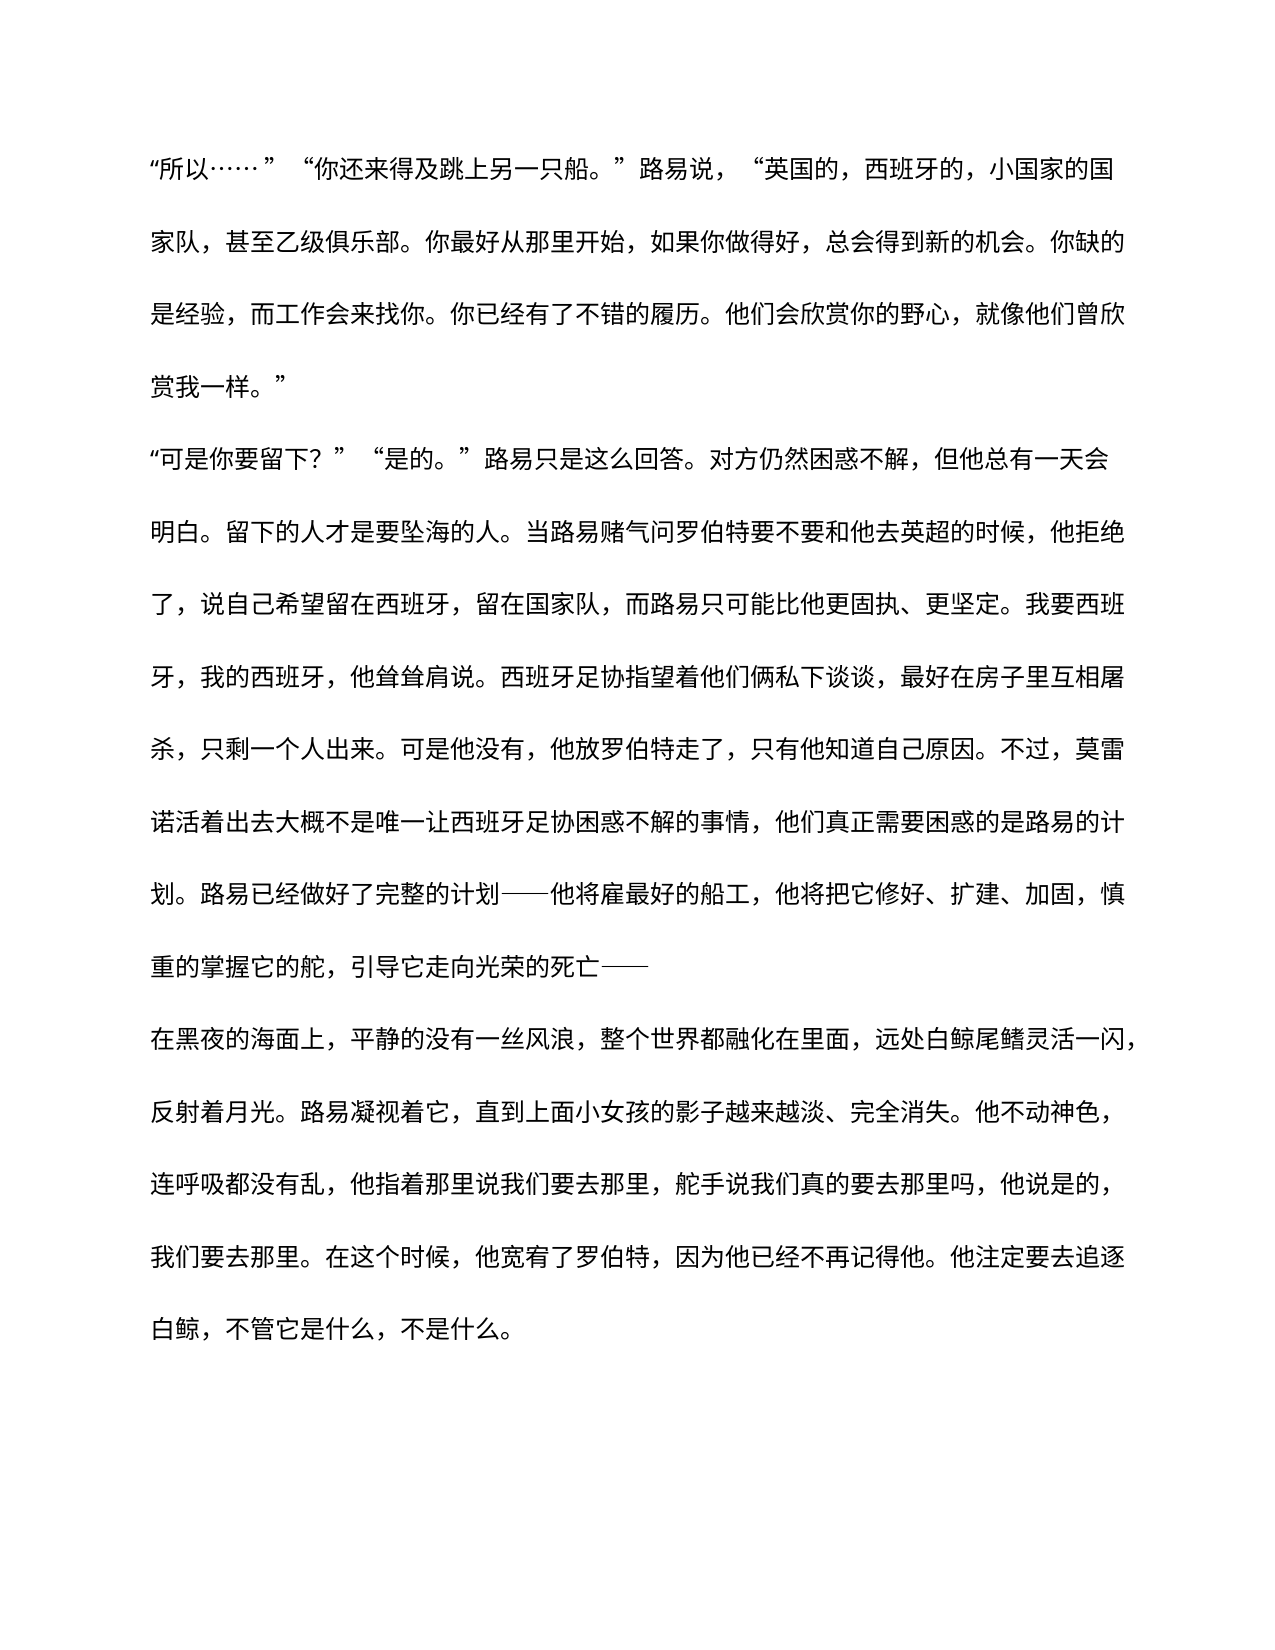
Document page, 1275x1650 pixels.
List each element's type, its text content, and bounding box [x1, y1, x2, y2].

text “可是你要留下？”“是的。”路易只是这么回答。对方仍然困惑不解，但他总有一天会明白。留下的人才是要坠海的人。当路易赌气问罗伯特要不要和他去英超的时候，他拒绝了，说自己希望留在西班牙，留在国家队，而路易只可能比他更固执、更坚定。我要西班牙，我的西班牙，他耸耸肩说。西班牙足协指望着他们俩私下谈谈，最好在房子里互相屠杀，只剩一个人出来。可是他没有，他放罗伯特走了，只有他知道自己原因。不过，莫雷诺活着出去大概不是唯一让西班牙足协困惑不解的事情，他们真正需要困惑的是路易的计划。路易已经做好了完整的计划——他将雇最好的船工，他将把它修好、扩建、加固，慎重的掌握它的舵，引导它走向光荣的死亡—— [150, 440, 1125, 984]
text “所以…… ”“你还来得及跳上另一只船。”路易说，“英国的，西班牙的，小国家的国家队，甚至乙级俱乐部。你最好从那里开始，如果你做得好，总会得到新的机会。你缺的是经验，而工作会来找你。你已经有了不错的履历。他们会欣赏你的野心，就像他们曾欣赏我一样。” [150, 150, 1125, 404]
text 在黑夜的海面上，平静的没有一丝风浪，整个世界都融化在里面，远处白鲸尾鳍灵活一闪，反射着月光。路易凝视着它，直到上面小女孩的影子越来越淡、完全消失。他不动神色，连呼吸都没有乱，他指着那里说我们要去那里，舵手说我们真的要去那里吗，他说是的，我们要去那里。在这个时候，他宽宥了罗伯特，因为他已经不再记得他。他注定要去追逐白鲸，不管它是什么，不是什么。 [150, 1020, 1125, 1346]
